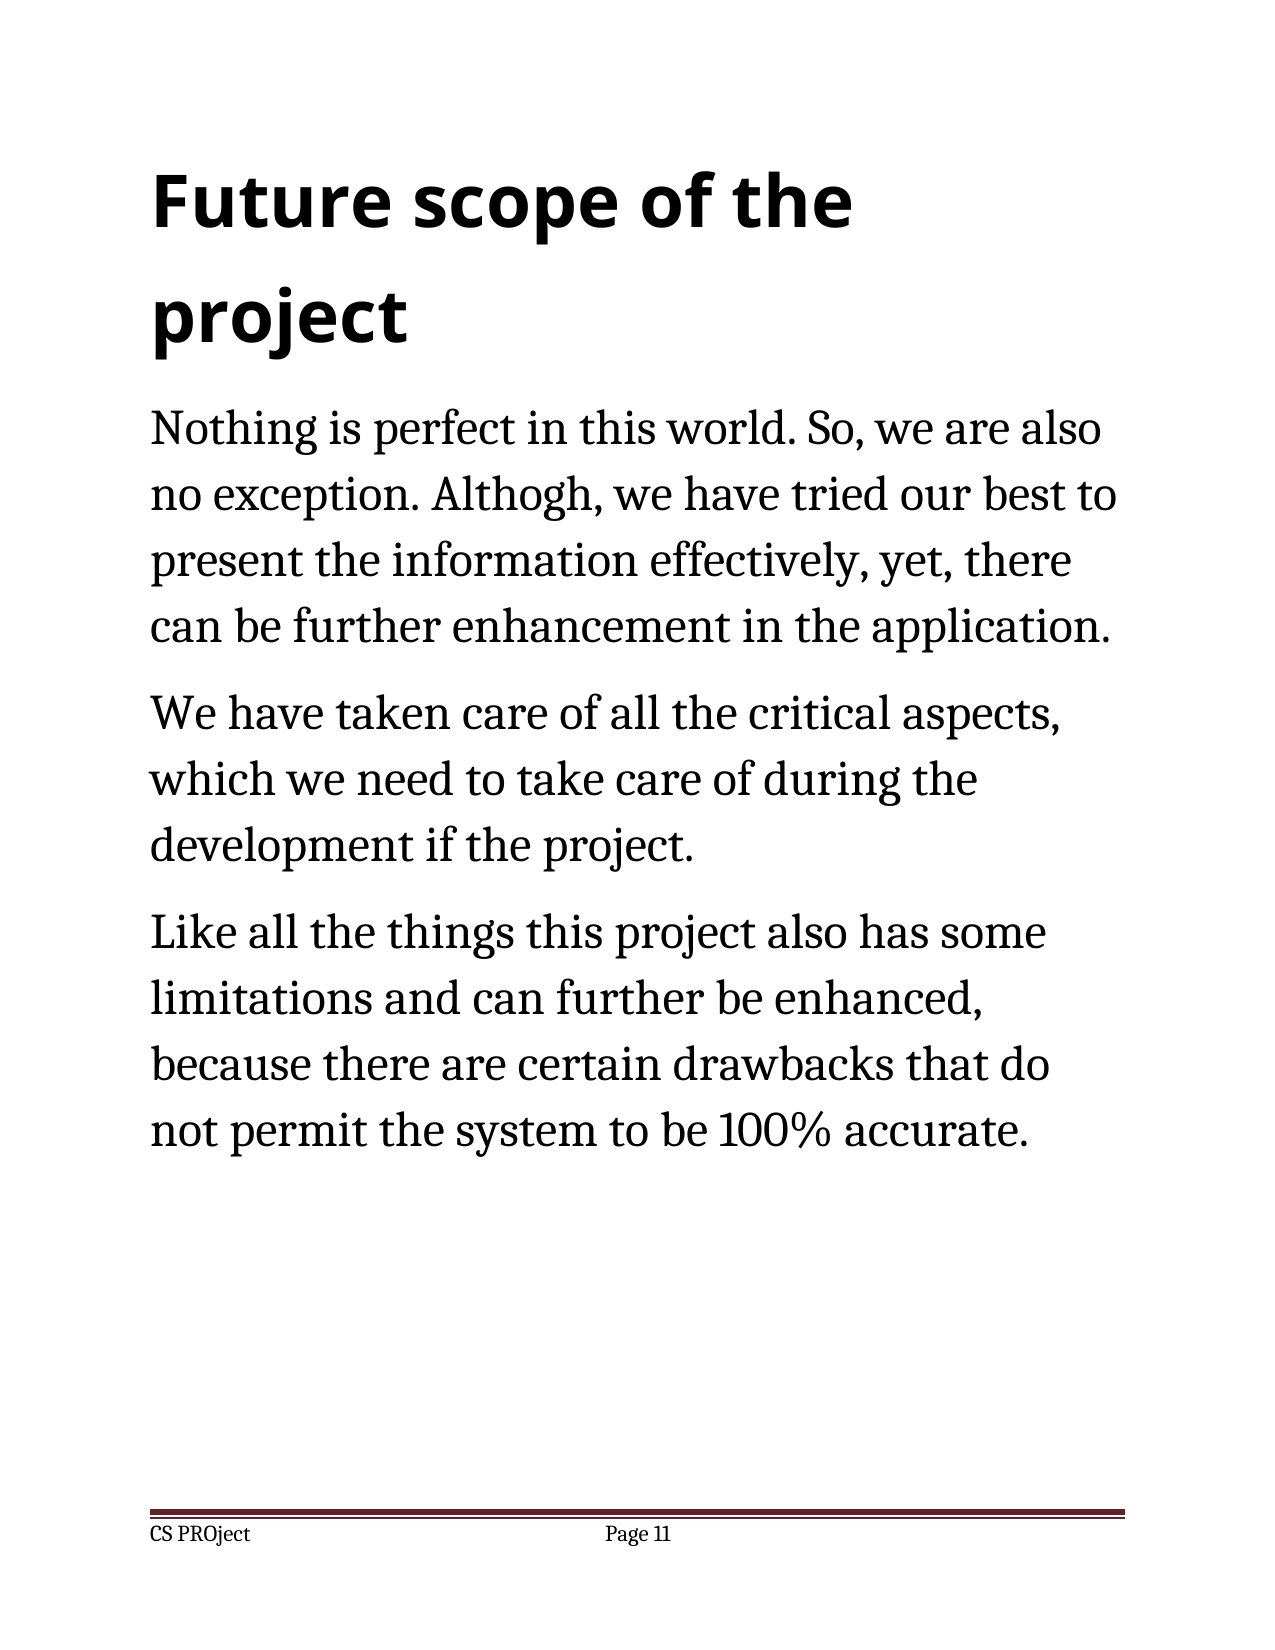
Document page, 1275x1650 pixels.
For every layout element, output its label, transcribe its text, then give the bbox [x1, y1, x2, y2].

text Future scope of the project [150, 150, 1125, 364]
text We have taken care of all the critical aspects, which we need to take care of during the development if the project. [150, 684, 1125, 874]
text Nothing is perfect in this world. So, we are also no exception. Althogh, we have tried our best to present the information effectively, yet, there can be further enhancement in the application. [150, 399, 1125, 655]
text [150, 903, 1125, 1159]
